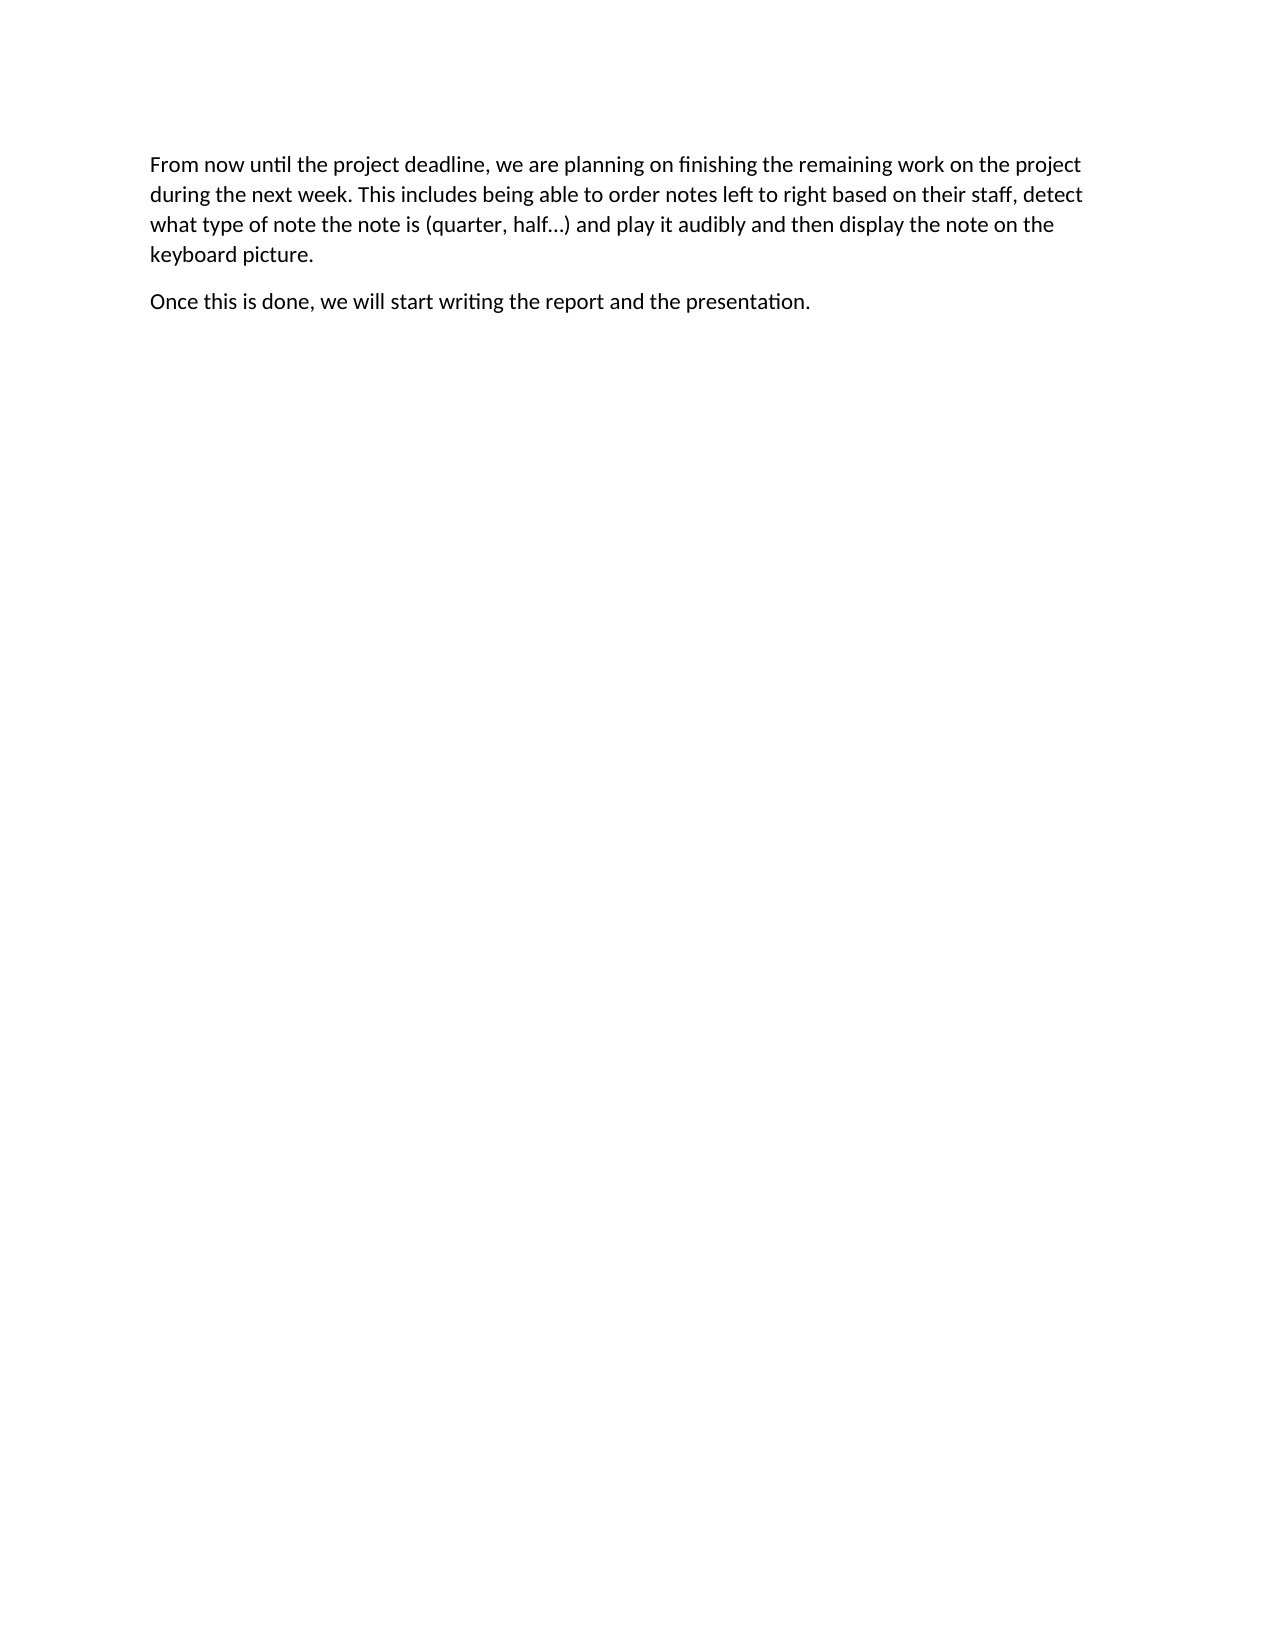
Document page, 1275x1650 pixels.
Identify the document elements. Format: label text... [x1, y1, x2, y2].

text From now until the project deadline, we are planning on finishing the remaining work on the project during the next week. This includes being able to order notes left to right based on their staff, detect what type of note the note is (quarter, half…) and play it audibly and then display the note on the keyboard picture. [150, 150, 1125, 269]
text Once this is done, we will start writing the report and the presentation. [150, 287, 1125, 316]
